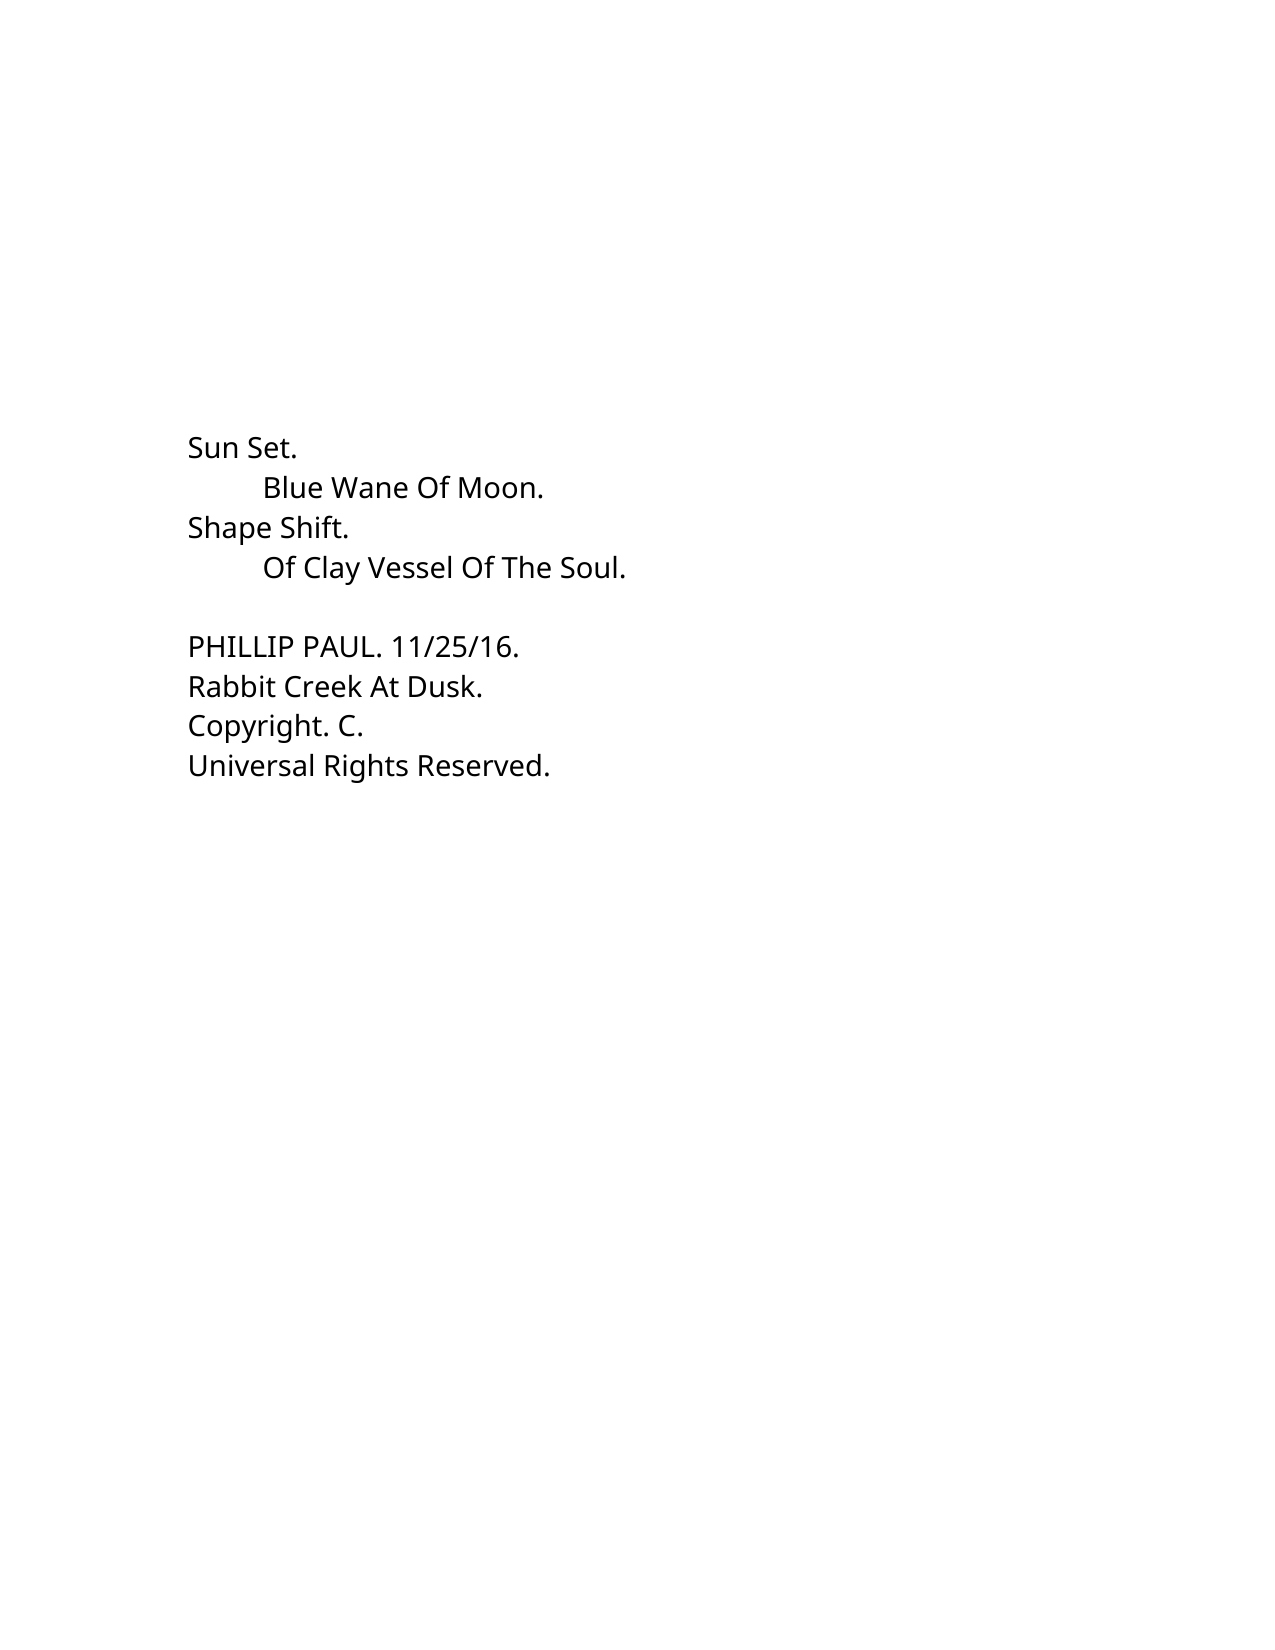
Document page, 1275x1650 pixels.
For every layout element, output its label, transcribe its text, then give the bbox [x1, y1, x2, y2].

text Copyright. C. [187, 706, 1087, 745]
text PHILLIP PAUL. 11/25/16. [187, 626, 1087, 666]
text Rabbit Creek At Dusk. [187, 666, 1087, 706]
text Blue Wane Of Moon. [187, 467, 1087, 507]
text Sun Set. [187, 428, 1087, 467]
text Of Clay Vessel Of The Soul. [187, 547, 1087, 587]
text Shape Shift. [187, 507, 1087, 547]
text Universal Rights Reserved. [187, 745, 1087, 785]
